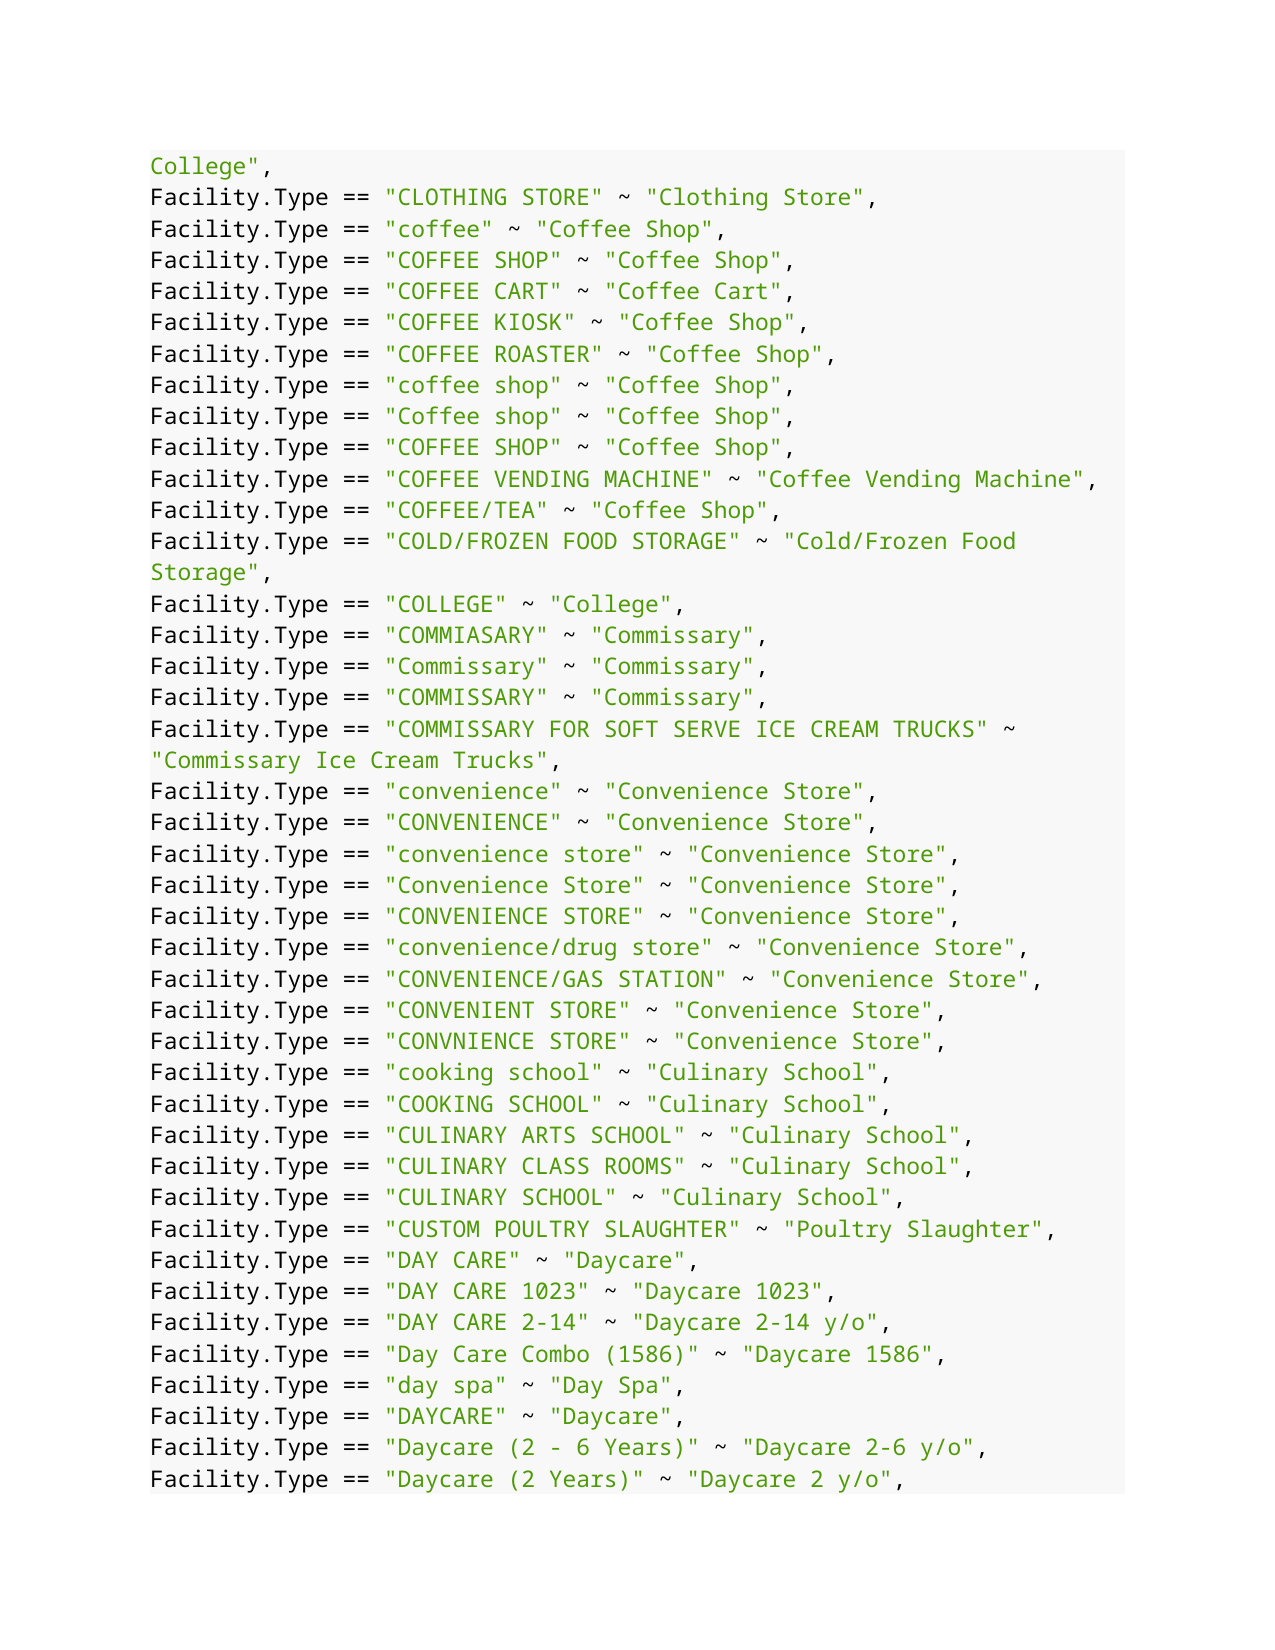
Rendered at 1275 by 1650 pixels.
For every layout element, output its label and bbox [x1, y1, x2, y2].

text [150, 150, 1125, 1494]
